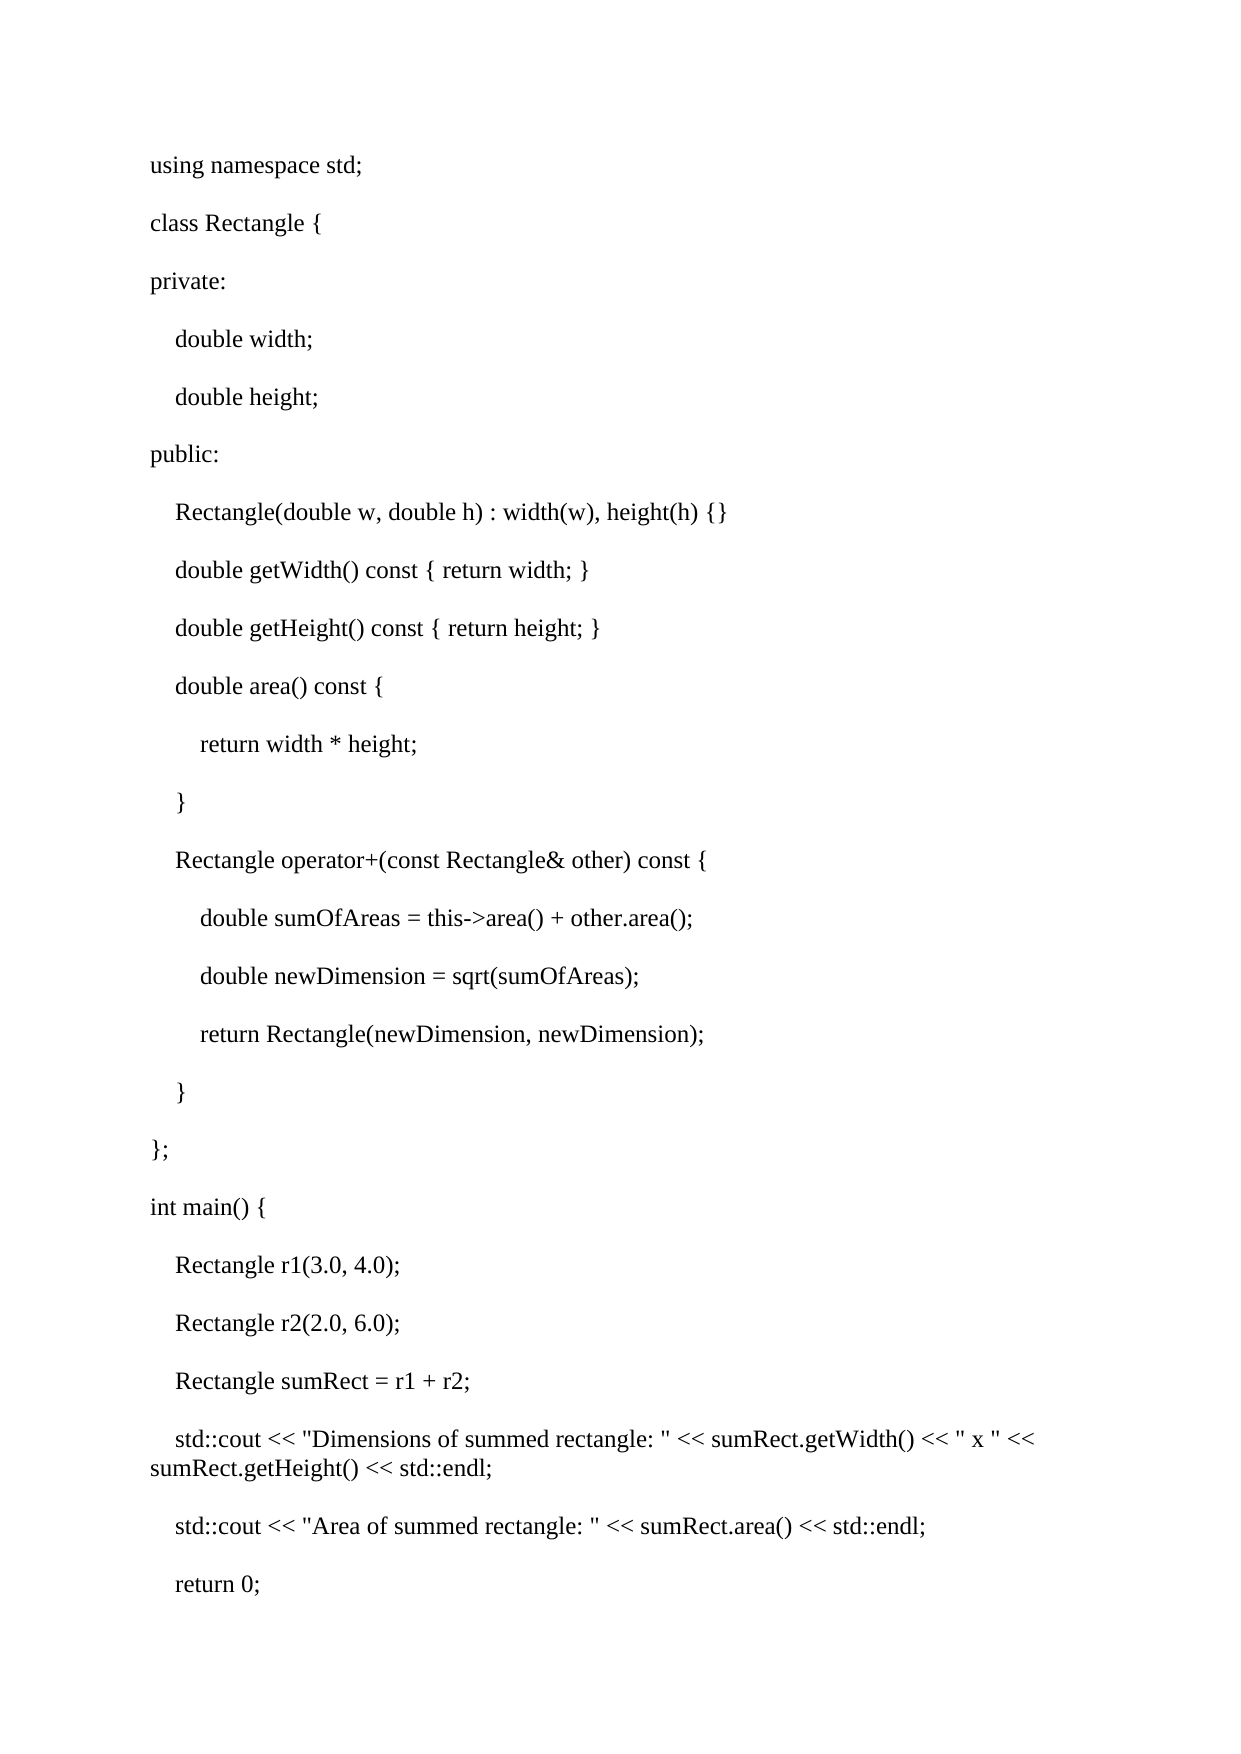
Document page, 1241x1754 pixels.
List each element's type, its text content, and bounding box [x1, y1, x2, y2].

text class Rectangle { [150, 208, 1090, 237]
text return width * height; [150, 729, 1090, 758]
text }; [150, 1134, 1090, 1163]
text private: [150, 266, 1090, 294]
text Rectangle(double w, double h) : width(w), height(h) {} [150, 497, 1090, 526]
text double getWidth() const { return width; } [150, 555, 1090, 584]
text double area() const { [150, 671, 1090, 700]
text std::cout << "Dimensions of summed rectangle: " << sumRect.getWidth() << " x " << sumRect.getHeight() << std::endl; [150, 1424, 1090, 1482]
text Rectangle sumRect = r1 + r2; [150, 1366, 1090, 1395]
text Rectangle r1(3.0, 4.0); [150, 1250, 1090, 1279]
text Rectangle operator+(const Rectangle& other) const { [150, 845, 1090, 874]
text int main() { [150, 1192, 1090, 1221]
text double newDimension = sqrt(sumOfAreas); [150, 961, 1090, 989]
text } [150, 1077, 1090, 1105]
text double sumOfAreas = this->area() + other.area(); [150, 903, 1090, 932]
text double height; [150, 382, 1090, 410]
text using namespace std; [150, 150, 1090, 179]
text double width; [150, 324, 1090, 352]
text public: [150, 439, 1090, 468]
text return Rectangle(newDimension, newDimension); [150, 1019, 1090, 1047]
text Rectangle r2(2.0, 6.0); [150, 1308, 1090, 1337]
text } [150, 787, 1090, 816]
text std::cout << "Area of summed rectangle: " << sumRect.area() << std::endl; [150, 1511, 1090, 1539]
text return 0; [150, 1569, 1090, 1597]
text double getHeight() const { return height; } [150, 613, 1090, 642]
